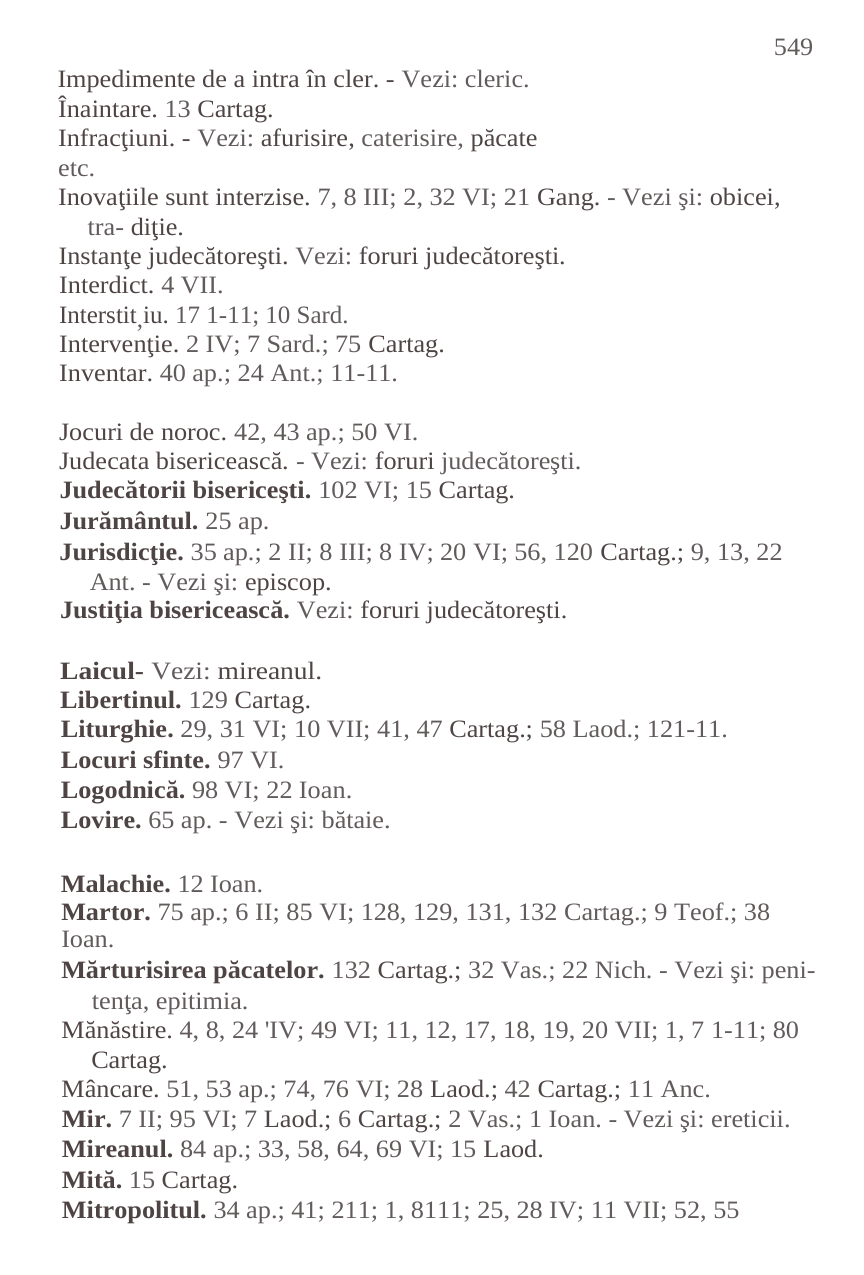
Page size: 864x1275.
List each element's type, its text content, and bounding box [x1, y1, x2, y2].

text Jurisdicţie. 35 ap.; 2 II; 8 III; 8 IV; 20 VI; 56, 120 Cartag.; 9, 13, 22 Ant. - Vezi şi: episcop. [59, 537, 819, 596]
text Judecătorii bisericeşti. 102 VI; 15 Cartag. [59, 476, 828, 504]
text Intervenţie. 2 IV; 7 Sard.; 75 Cartag. [59, 330, 828, 358]
text 549 [774, 32, 828, 61]
text Malachie. 12 Ioan. [61, 869, 392, 898]
text Laicul- Vezi: mireanul. [60, 656, 828, 685]
text Mir. 7 II; 95 VI; 7 Laod.; 6 Cartag.; 2 Vas.; 1 Ioan. - Vezi şi: ereticii. [62, 1104, 828, 1133]
text Cartag. [91, 1045, 828, 1074]
text Liturghie. 29, 31 VI; 10 VII; 41, 47 Cartag.; 58 Laod.; 121-11. [61, 714, 828, 744]
text Inovaţiile sunt interzise. 7, 8 III; 2, 32 VI; 21 Gang. - Vezi şi: obicei, tra- diţie. [58, 182, 815, 241]
text Mănăstire. 4, 8, 24 'IV; 49 VI; 11, 12, 17, 18, 19, 20 VII; 1, 7 1-11; 80 [61, 1017, 828, 1044]
text Instanţe judecătoreşti. Vezi: foruri judecătoreşti. [58, 242, 828, 270]
text Mărturisirea păcatelor. 132 Cartag.; 32 Vas.; 22 Nich. - Vezi şi: peni- tenţa, epitimia. [61, 955, 828, 1015]
text Inventar. 40 ap.; 24 Ant.; 11-11. [59, 358, 828, 387]
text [62, 1195, 828, 1224]
text Impedimente de a intra în cler. - Vezi: cleric. [57, 64, 577, 94]
text Locuri sfinte. 97 VI. Logodnică. 98 VI; 22 Ioan. Lovire. 65 ap. - Vezi şi: bătaie. [61, 745, 392, 834]
text Libertinul. 129 Cartag. [60, 687, 828, 714]
text Martor. 75 ap.; 6 II; 85 VI; 128, 129, 131, 132 Cartag.; 9 Teof.; 38 Ioan. [61, 899, 828, 953]
text Mâncare. 51, 53 ap.; 74, 76 VI; 28 Laod.; 42 Cartag.; 11 Anc. [61, 1074, 828, 1103]
text Interstit,iu. 17 1-11; 10 Sard. [59, 299, 828, 330]
text Justiţia bisericească. Vezi: foruri judecătoreşti. [60, 597, 828, 624]
text Jocuri de noroc. 42, 43 ap.; 50 VI. [59, 417, 828, 446]
text Judecata bisericească. - Vezi: foruri judecătoreşti. [59, 446, 828, 476]
text Mireanul. 84 ap.; 33, 58, 64, 69 VI; 15 Laod. [62, 1134, 828, 1163]
text Jurământul. 25 ap. [59, 506, 828, 534]
text Înaintare. 13 Cartag. [58, 94, 577, 123]
text Mită. 15 Cartag. [62, 1165, 828, 1194]
text Interdict. 4 VII. [59, 270, 828, 299]
text Infracţiuni. - Vezi: afurisire, caterisire, păcate etc. [58, 123, 577, 182]
